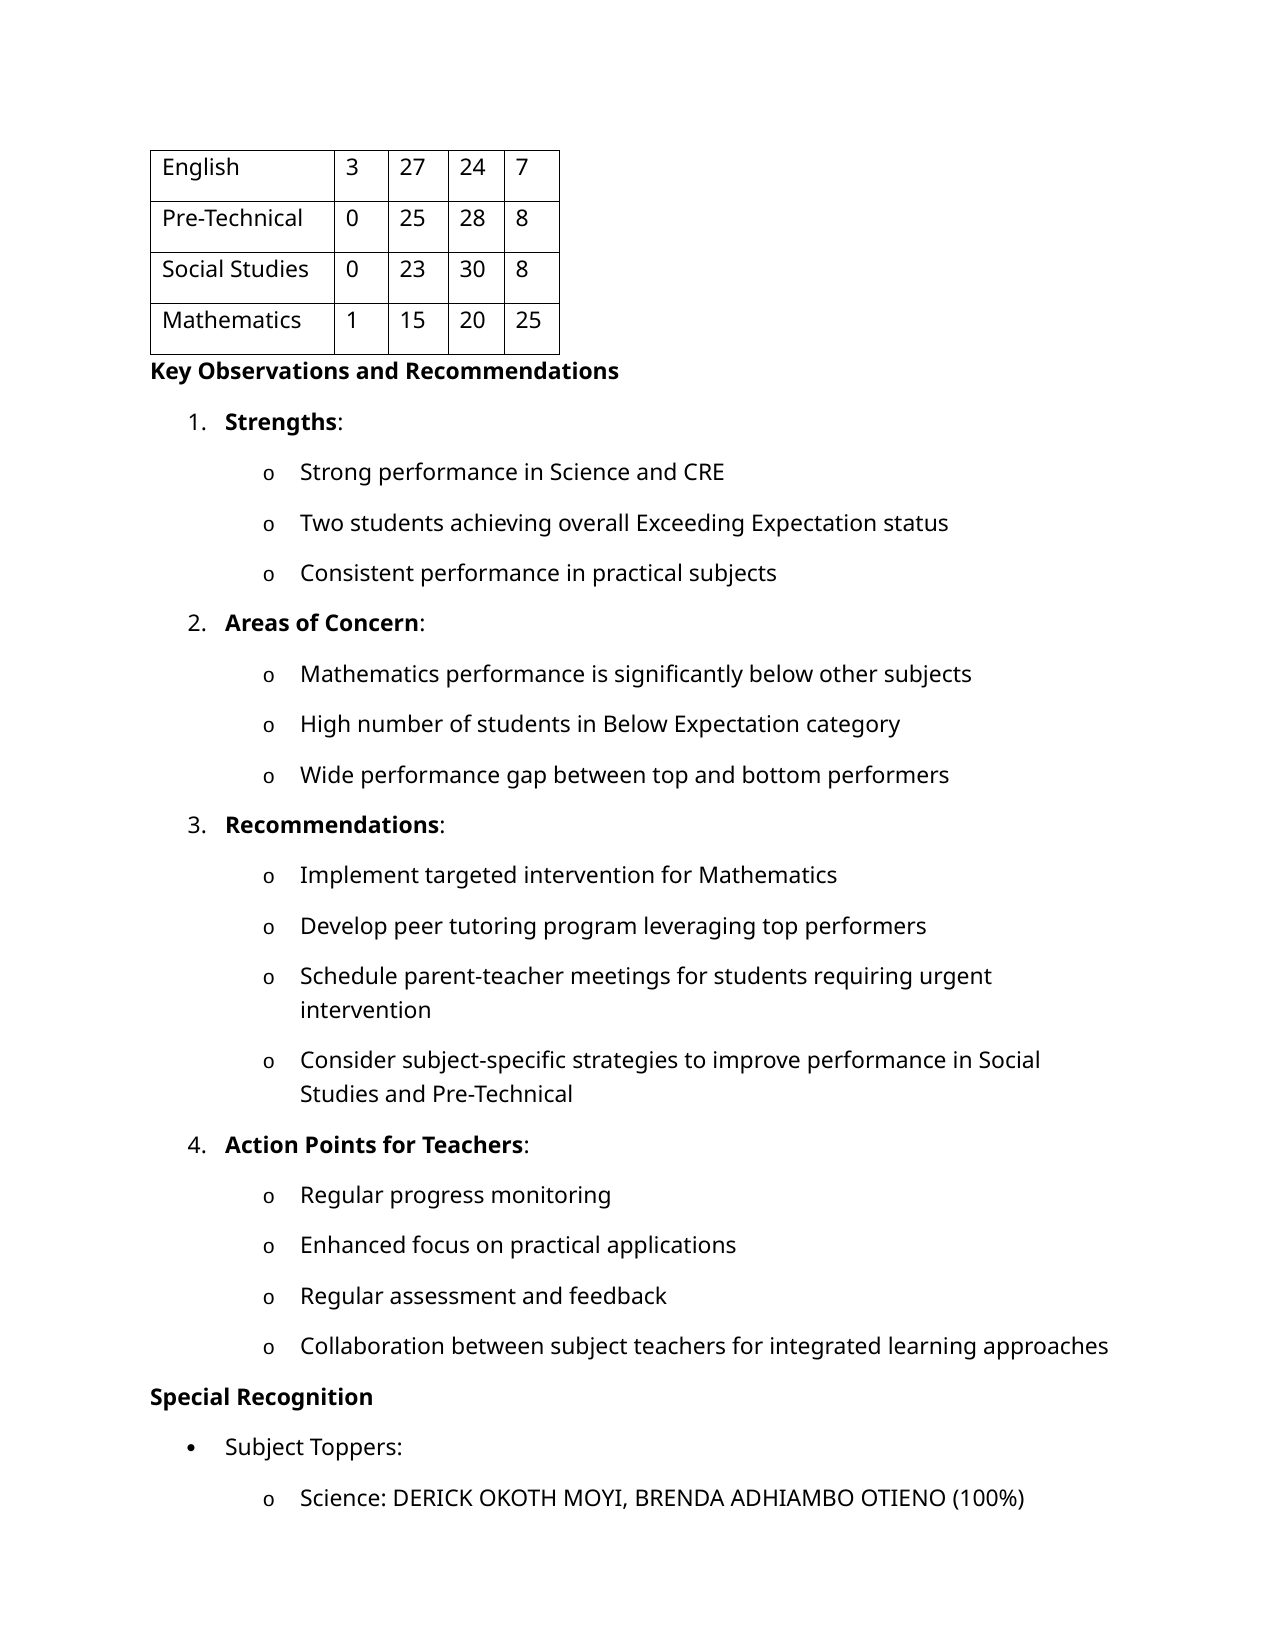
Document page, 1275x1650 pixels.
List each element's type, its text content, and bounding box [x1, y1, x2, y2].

table_cell 25 [389, 202, 448, 252]
table_cell Pre-Technical [151, 202, 334, 252]
list Strong performance in Science and CRE [262, 456, 1125, 487]
list Action Points for Teachers: [187, 1128, 1125, 1160]
table_cell English [151, 151, 334, 201]
list Wide performance gap between top and bottom performers [262, 758, 1125, 790]
list Subject Toppers: [187, 1431, 1125, 1462]
list Enhanced focus on practical applications [262, 1229, 1125, 1261]
table_cell Mathematics [151, 304, 334, 354]
list Two students achieving overall Exceeding Expectation status [262, 506, 1125, 538]
table_cell 0 [335, 202, 388, 252]
list Regular progress monitoring [262, 1179, 1125, 1210]
table_cell 28 [449, 202, 504, 252]
table_cell 7 [505, 151, 559, 201]
table_cell 30 [449, 253, 504, 303]
list Areas of Concern: [187, 607, 1125, 638]
list Consider subject-specific strategies to improve performance in Social Studies and Pre-Technical [262, 1044, 1125, 1109]
list High number of students in Below Expectation category [262, 708, 1125, 739]
list Regular assessment and feedback [262, 1280, 1125, 1311]
list Schedule parent-teacher meetings for students requiring urgent intervention [262, 960, 1125, 1025]
list Strengths: [187, 406, 1125, 437]
list Consistent performance in practical subjects [262, 557, 1125, 588]
list Implement targeted intervention for Mathematics [262, 859, 1125, 891]
table_cell 8 [505, 202, 559, 252]
table_cell 8 [505, 253, 559, 303]
table_cell 23 [389, 253, 448, 303]
table_cell Social Studies [151, 253, 334, 303]
list Recommendations: [187, 809, 1125, 840]
table_cell 15 [389, 304, 448, 354]
table_cell 20 [449, 304, 504, 354]
text Special Recognition [150, 1381, 1125, 1412]
list Science: DERICK OKOTH MOYI, BRENDA ADHIAMBO OTIENO (100%) [262, 1481, 1125, 1513]
table_cell 25 [505, 304, 559, 354]
text Key Observations and Recommendations [150, 355, 1125, 386]
list Mathematics performance is significantly below other subjects [262, 658, 1125, 689]
table_cell 0 [335, 253, 388, 303]
table_cell 3 [335, 151, 388, 201]
table_cell 24 [449, 151, 504, 201]
table_cell 27 [389, 151, 448, 201]
list Collaboration between subject teachers for integrated learning approaches [262, 1330, 1125, 1361]
list Develop peer tutoring program leveraging top performers [262, 910, 1125, 941]
table_cell 1 [335, 304, 388, 354]
